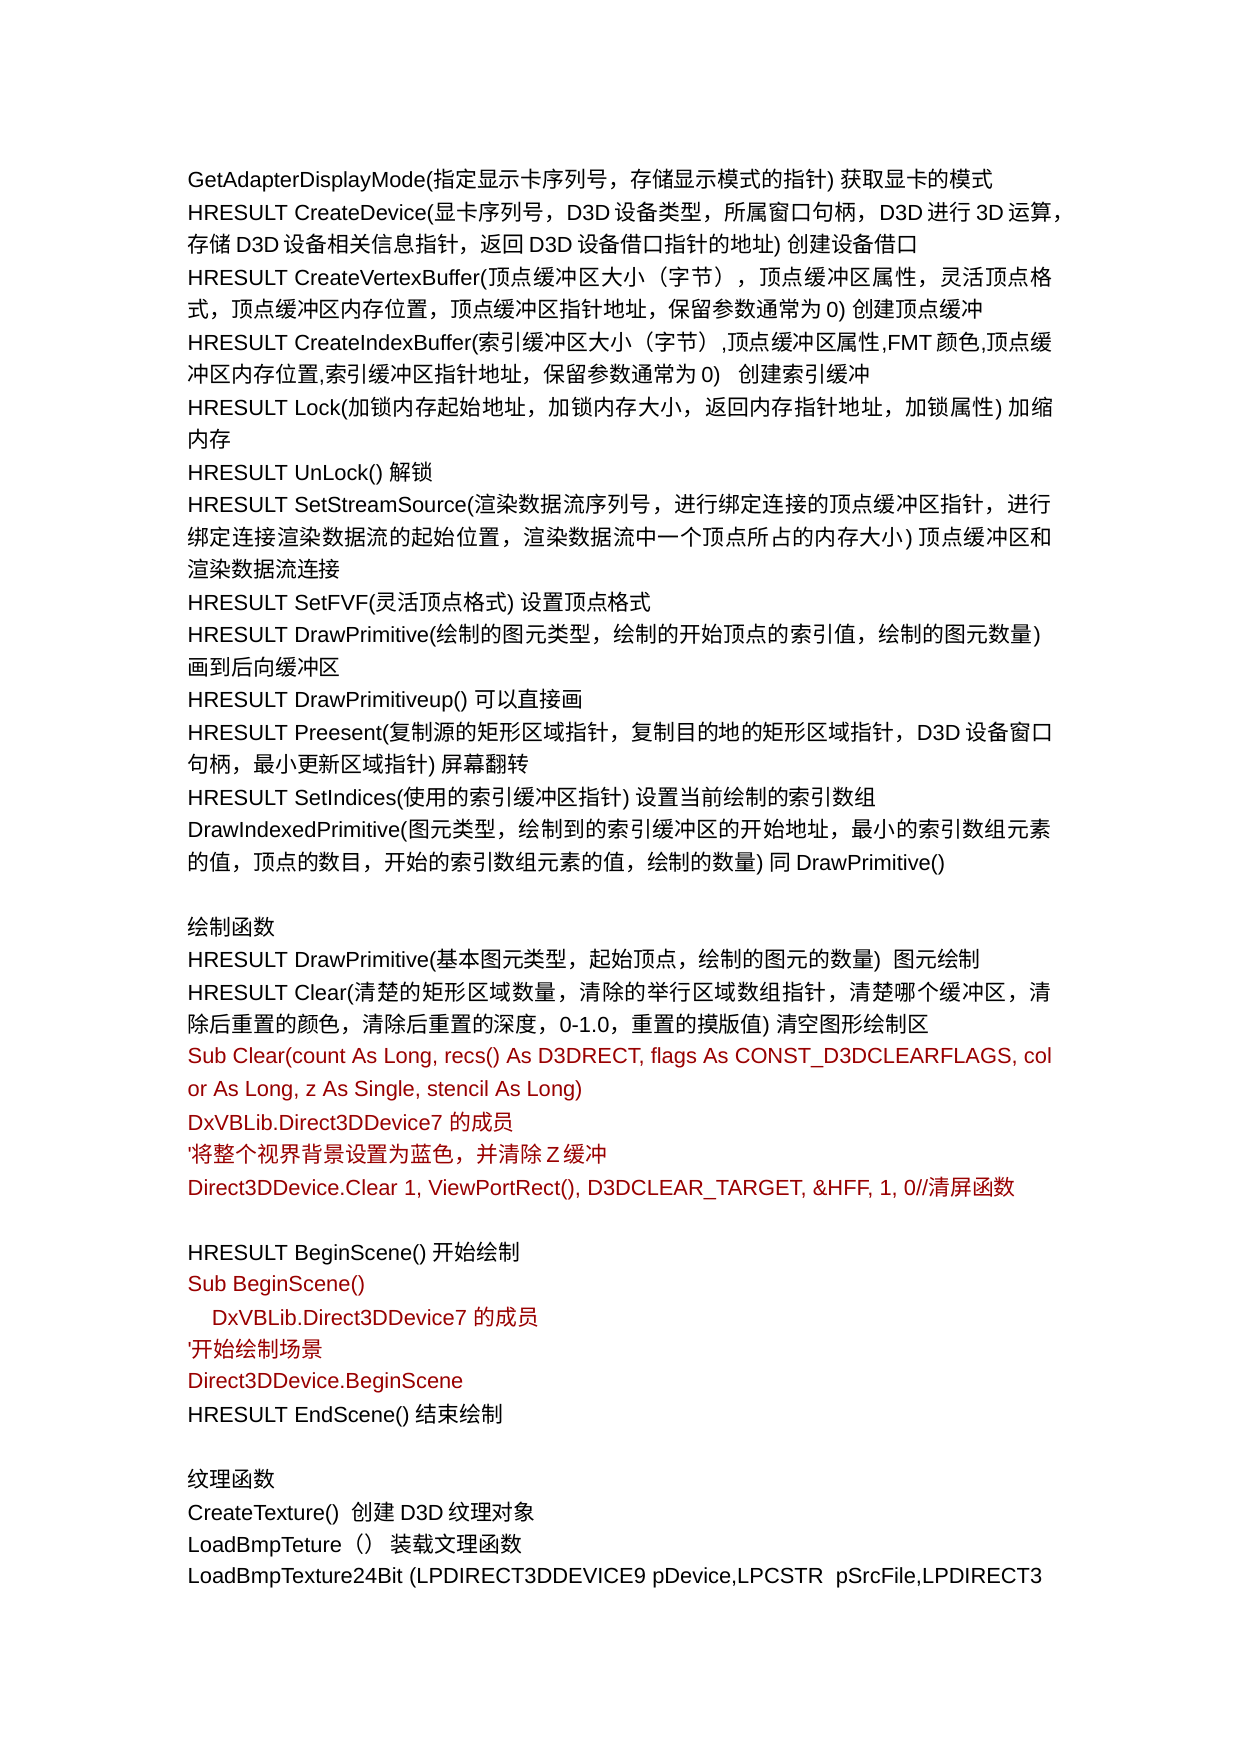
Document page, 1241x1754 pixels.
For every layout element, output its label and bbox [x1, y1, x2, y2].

text [187, 162, 1053, 1592]
